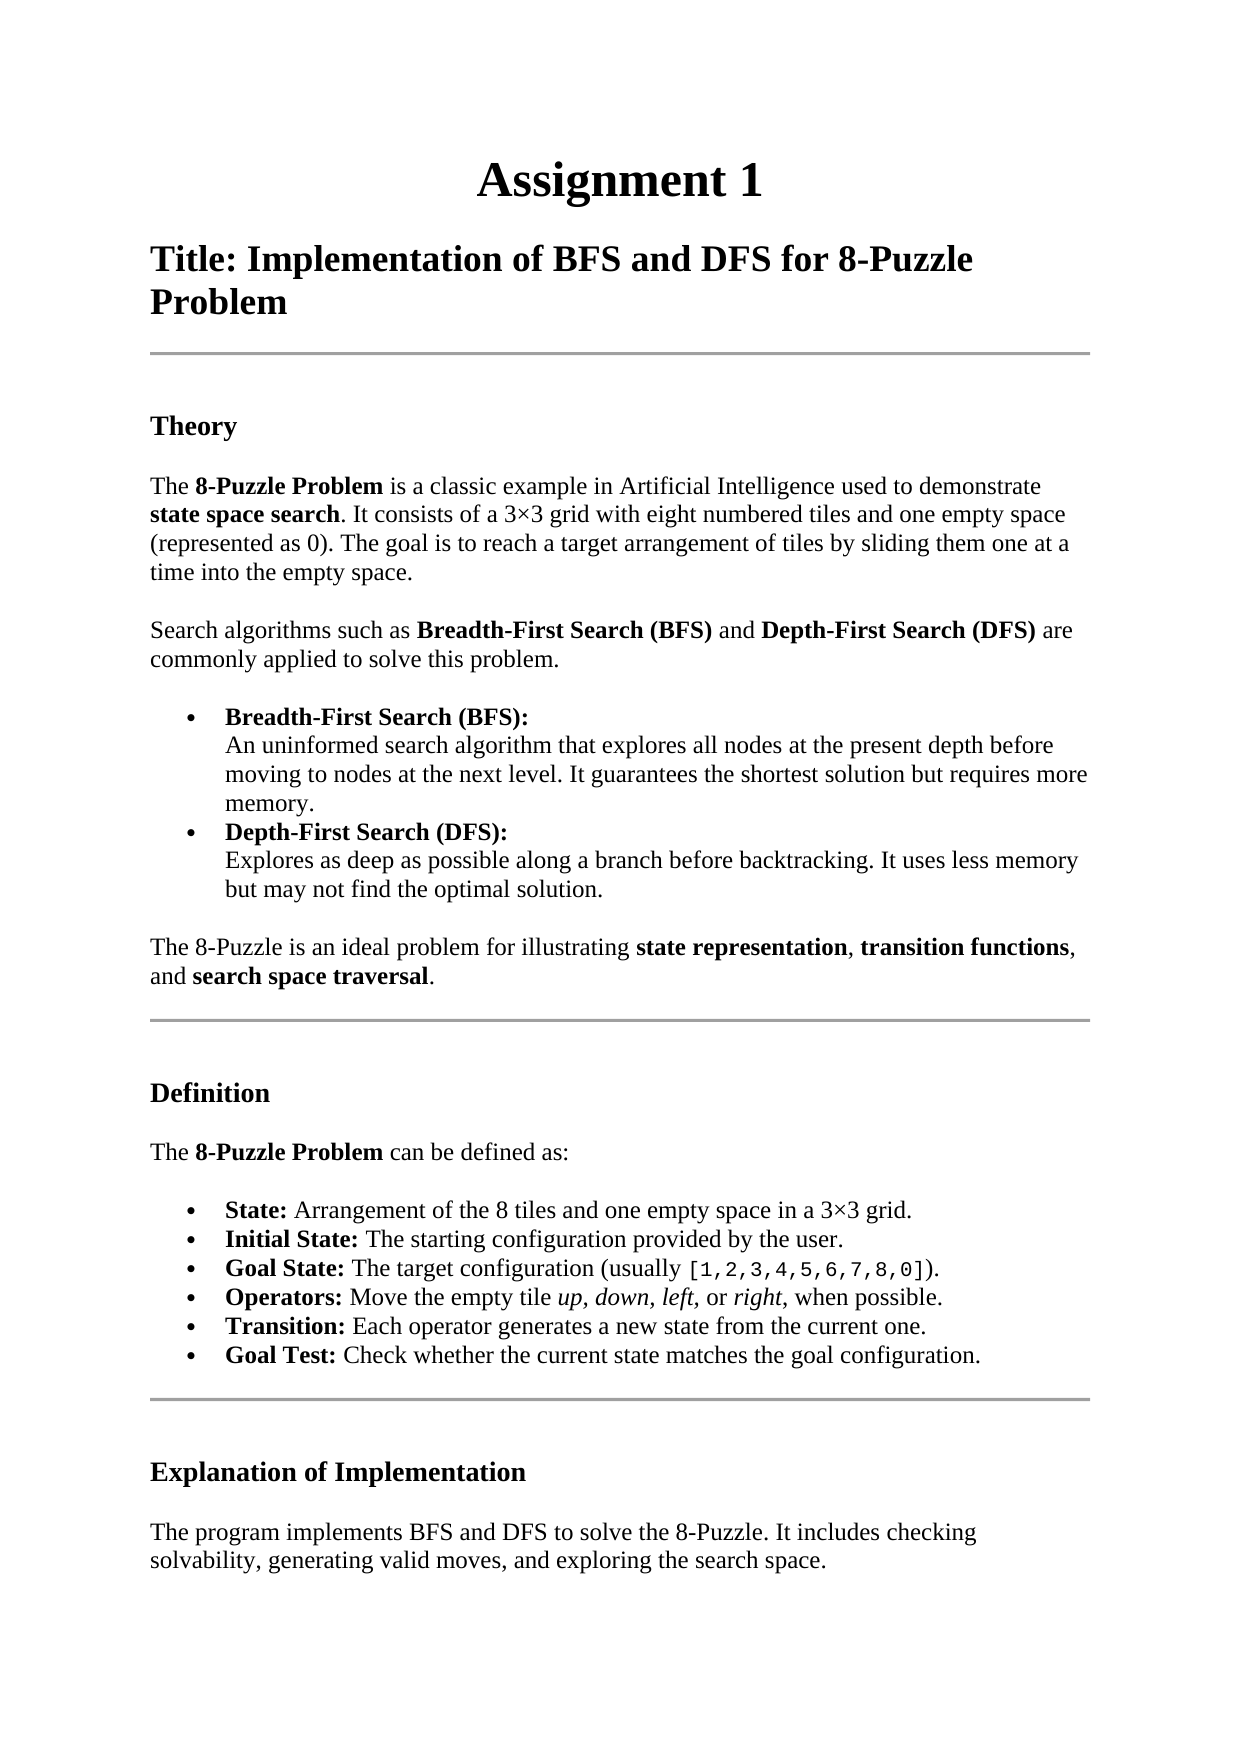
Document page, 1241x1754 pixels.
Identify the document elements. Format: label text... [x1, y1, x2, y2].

text Search algorithms such as Breadth-First Search (BFS) and Depth-First Search (DFS) are commonly applied to solve this problem. [150, 615, 1090, 672]
text The 8-Puzzle Problem can be defined as: [150, 1137, 1090, 1166]
list Breadth-First Search (BFS): An uninformed search algorithm that explores all nodes at the present depth before moving to nodes at the next level. It guarantees the shortest solution but requires more memory. [187, 702, 1090, 817]
list Goal State: The target configuration (usually [1,2,3,4,5,6,7,8,0]). [187, 1253, 1090, 1282]
text Title: Implementation of BFS and DFS for 8-Puzzle Problem [150, 237, 1090, 323]
text The program implements BFS and DFS to solve the 8-Puzzle. It includes checking solvability, generating valid moves, and exploring the search space. [150, 1517, 1090, 1574]
list State: Arrangement of the 8 tiles and one empty space in a 3×3 grid. [187, 1195, 1090, 1224]
text Explanation of Implementation [150, 1455, 1090, 1487]
list Transition: Each operator generates a new state from the current one. [187, 1311, 1090, 1340]
list Depth-First Search (DFS): Explores as deep as possible along a branch before backtracking. It uses less memory but may not find the optimal solution. [187, 817, 1090, 903]
text Assignment 1 [150, 150, 1090, 207]
list Initial State: The starting configuration provided by the user. [187, 1224, 1090, 1253]
list Operators: Move the empty tile up, down, left, or right, when possible. [187, 1282, 1090, 1311]
list Goal Test: Check whether the current state matches the goal configuration. [187, 1340, 1090, 1369]
text Definition [150, 1076, 1090, 1108]
text Theory [150, 409, 1090, 442]
text The 8-Puzzle is an ideal problem for illustrating state representation, transition functions, and search space traversal. [150, 932, 1090, 989]
text The 8-Puzzle Problem is a classic example in Artificial Intelligence used to demonstrate state space search. It consists of a 3×3 grid with eight numbered tiles and one empty space (represented as 0). The goal is to reach a target arrangement of tiles by sliding them one at a time into the empty space. [150, 471, 1090, 586]
